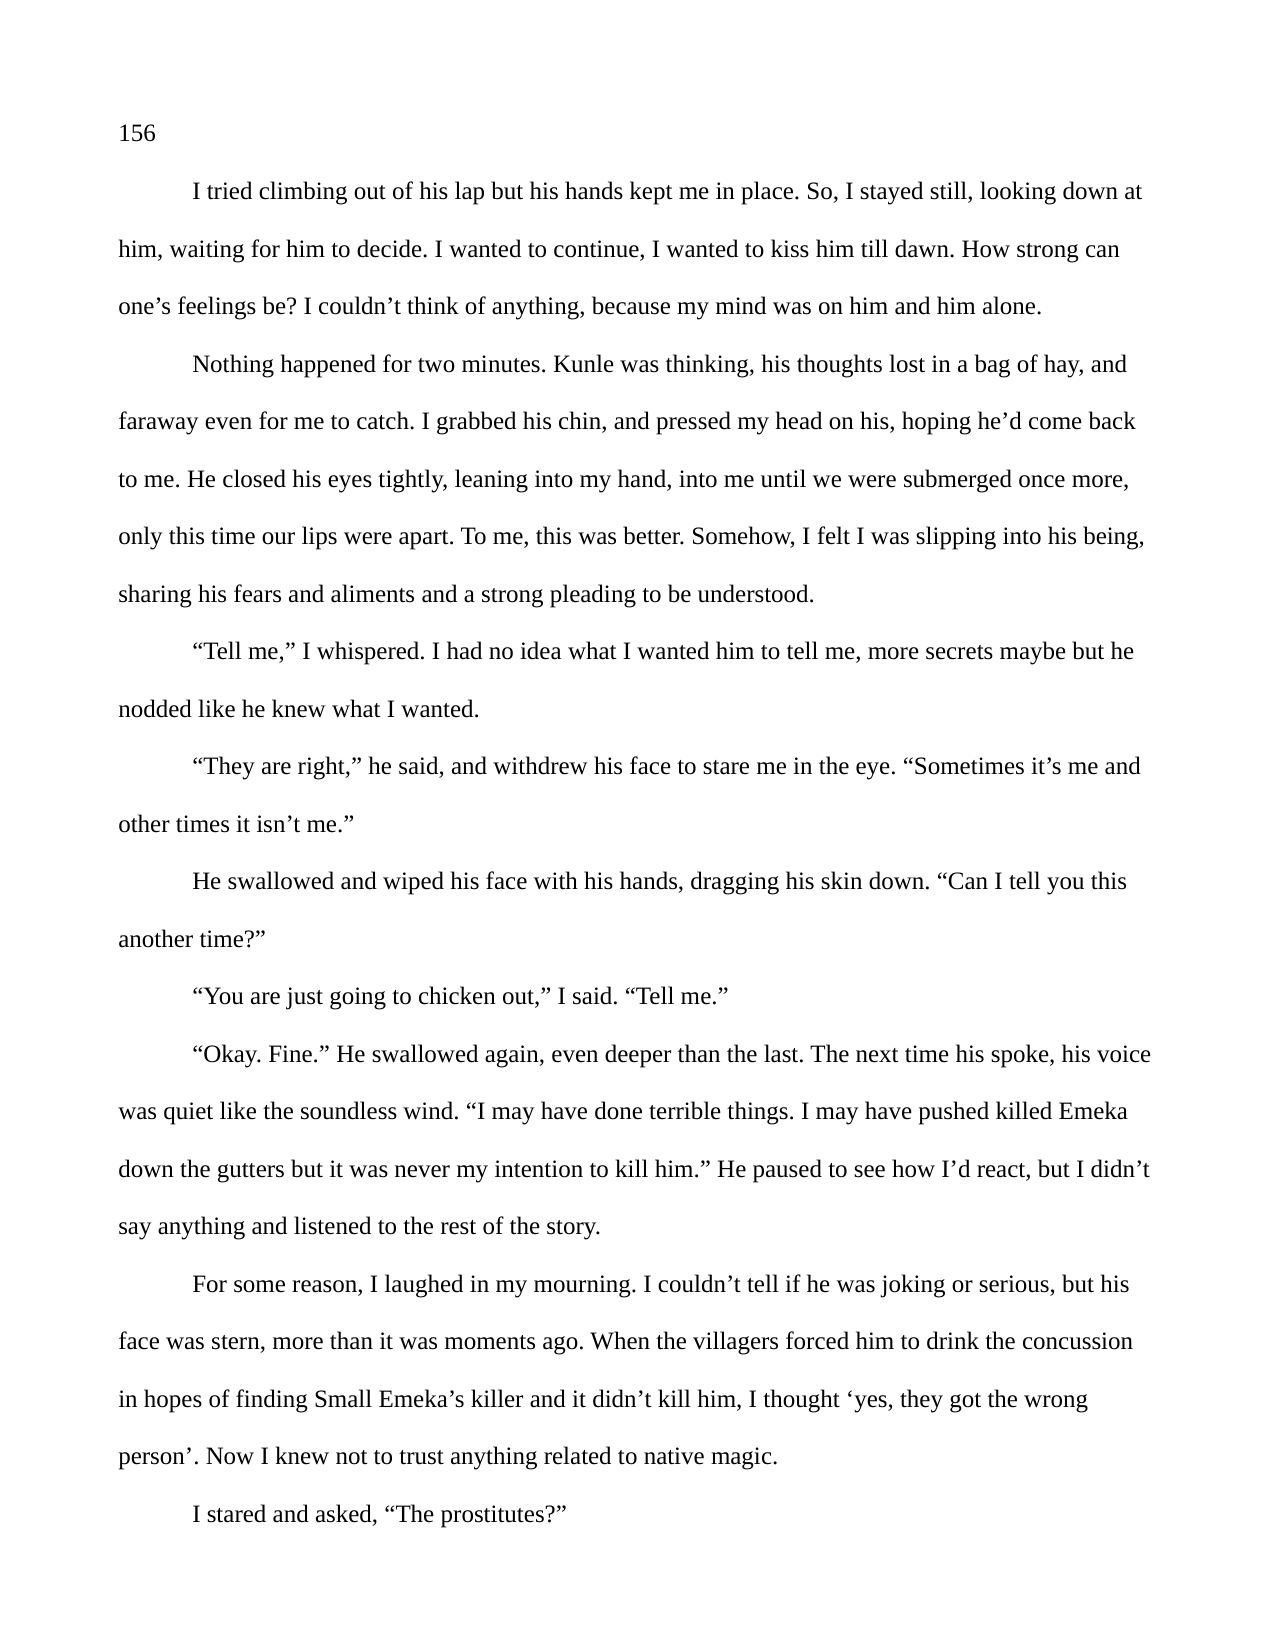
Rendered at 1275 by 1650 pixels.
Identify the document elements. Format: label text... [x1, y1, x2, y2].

text He swallowed and wiped his face with his hands, dragging his skin down. “Can I tell you this another time?” [118, 866, 1157, 953]
text For some reason, I laughed in my mourning. I couldn’t tell if he was joking or serious, but his face was stern, more than it was moments ago. When the villagers forced him to drink the concussion in hopes of finding Small Emeka’s killer and it didn’t kill him, I thought ‘yes, they got the wrong person’. Now I knew not to trust anything related to native magic. [118, 1269, 1157, 1470]
text I tried climbing out of his lap but his hands kept me in place. So, I stayed still, looking down at him, waiting for him to decide. I wanted to continue, I wanted to kiss him till dawn. How strong can one’s feelings be? I couldn’t think of anything, because my mind was on him and him alone. [118, 176, 1157, 320]
text Nothing happened for two minutes. Kunle was thinking, his thoughts lost in a bag of hay, and faraway even for me to catch. I grabbed his chin, and pressed my head on his, hoping he’d come back to me. He closed his eyes tightly, leaning into my hand, into me until we were submerged once more, only this time our lips were apart. To me, this was better. Somehow, I felt I was slipping into his being, sharing his fears and aliments and a strong pleading to be understood. [118, 349, 1157, 608]
text “Tell me,” I whispered. I had no idea what I wanted him to tell me, more secrets maybe but he nodded like he knew what I wanted. [118, 636, 1157, 723]
text “Okay. Fine.” He swallowed again, even deeper than the last. The next time his spoke, his voice was quiet like the soundless wind. “I may have done terrible things. I may have pushed killed Emeka down the gutters but it was never my intention to kill him.” He paused to see how I’d react, but I didn’t say anything and listened to the rest of the story. [118, 1039, 1157, 1240]
text “They are right,” he said, and withdrew his face to stare me in the eye. “Sometimes it’s me and other times it isn’t me.” [118, 751, 1157, 838]
text “You are just going to chicken out,” I said. “Tell me.” [118, 981, 1157, 1010]
text I stared and asked, “The prostitutes?” [118, 1499, 1157, 1528]
